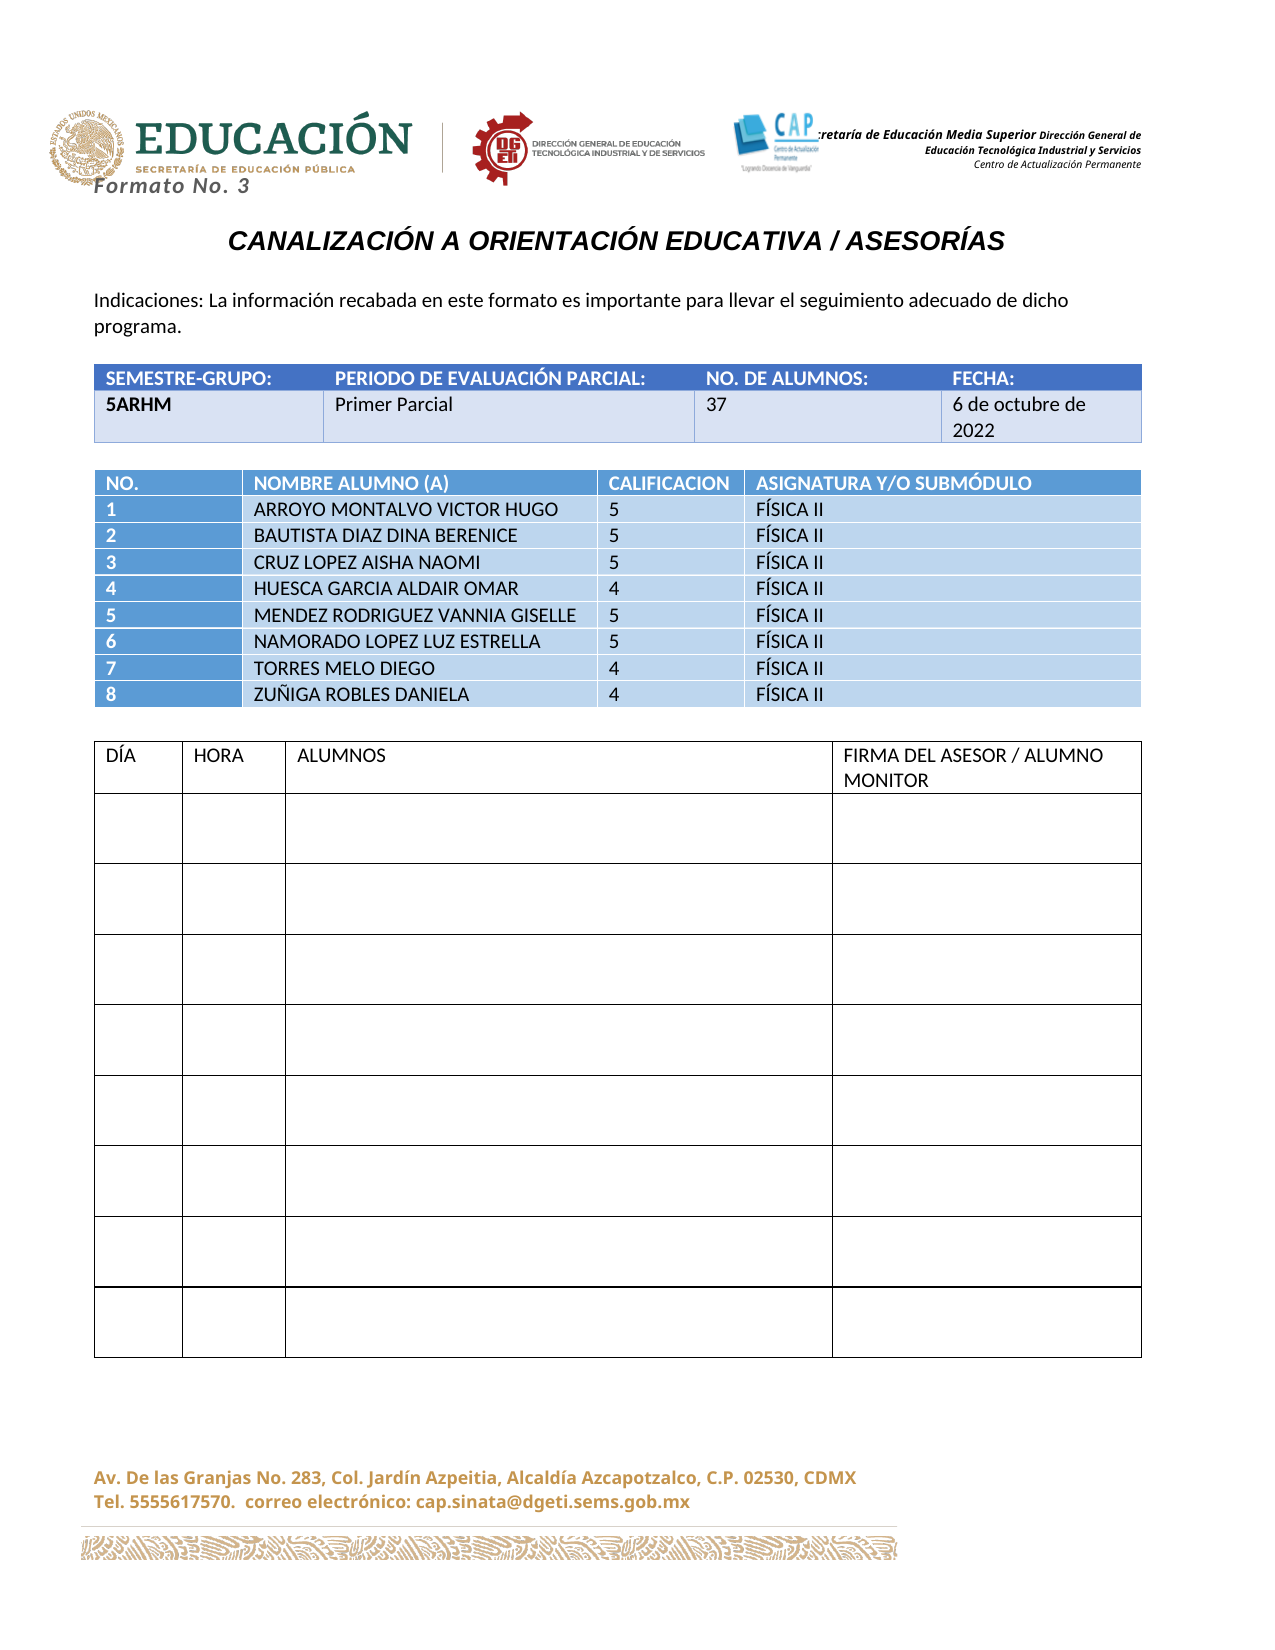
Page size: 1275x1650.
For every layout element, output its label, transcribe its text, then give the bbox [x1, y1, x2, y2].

table_cell 4 [598, 655, 744, 680]
table_cell [286, 794, 832, 863]
table_cell FÍSICA II [745, 655, 1141, 680]
table_cell 5 [598, 602, 744, 627]
table_cell Primer Parcial [324, 391, 694, 442]
table_cell 8 [95, 681, 242, 707]
table_cell [183, 1146, 285, 1216]
table_cell [286, 1146, 832, 1216]
table_cell [286, 1288, 832, 1357]
table_cell FÍSICA II [745, 681, 1141, 707]
table_cell [833, 1076, 1141, 1145]
table_cell 5 [598, 523, 744, 548]
table_header HORA [183, 742, 285, 793]
table_cell [95, 794, 182, 863]
table_cell 5 [598, 629, 744, 654]
table_cell TORRES MELO DIEGO [243, 655, 597, 680]
table_cell 5 [95, 602, 242, 627]
table_cell 5ARHM [95, 391, 323, 442]
table_cell [95, 935, 182, 1004]
table_header NOMBRE ALUMNO (A) [243, 470, 597, 495]
table_cell [95, 864, 182, 934]
table_cell [286, 1076, 832, 1145]
table_cell [183, 1005, 285, 1075]
table_cell [286, 935, 832, 1004]
table_header DÍA [95, 742, 182, 793]
table_cell [183, 864, 285, 934]
table_cell [833, 935, 1141, 1004]
table_cell [183, 1076, 285, 1145]
table_cell [183, 1217, 285, 1286]
table_cell 3 [95, 549, 242, 574]
table_cell [95, 1005, 182, 1075]
table_cell FÍSICA II [745, 549, 1141, 574]
table_cell [833, 864, 1141, 934]
table_cell [286, 864, 832, 934]
table_header FECHA: [942, 365, 1141, 390]
table_cell [95, 1146, 182, 1216]
table_cell [286, 1005, 832, 1075]
table_cell 1 [95, 496, 242, 522]
table_cell 37 [695, 391, 941, 442]
table_cell 5 [598, 496, 744, 522]
table_cell [833, 1005, 1141, 1075]
table_cell MENDEZ RODRIGUEZ VANNIA GISELLE [243, 602, 597, 627]
table_cell CRUZ LOPEZ AISHA NAOMI [243, 549, 597, 574]
table_cell 5 [598, 549, 744, 574]
picture [49, 1516, 915, 1588]
table_cell FÍSICA II [745, 602, 1141, 627]
table_cell [833, 794, 1141, 863]
table_header SEMESTRE-GRUPO: [95, 365, 323, 390]
table_cell FÍSICA II [745, 629, 1141, 654]
table_header PERIODO DE EVALUACIÓN PARCIAL: [324, 365, 694, 390]
table_cell [183, 1288, 285, 1357]
table_cell [183, 935, 285, 1004]
table_cell [95, 1217, 182, 1286]
table_cell 4 [95, 576, 242, 601]
table_header FIRMA DEL ASESOR / ALUMNO MONITOR [833, 742, 1141, 793]
table_cell [833, 1146, 1141, 1216]
subtitle Formato No. 3 [94, 172, 1142, 200]
table_cell ZUÑIGA ROBLES DANIELA [243, 681, 597, 707]
text Indicaciones: La información recabada en este formato es importante para llevar el seguimiento adecuado de dicho programa. [94, 288, 1142, 338]
table_cell [95, 1288, 182, 1357]
subtitle CANALIZACIÓN A ORIENTACIÓN EDUCATIVA / ASESORÍAS [94, 225, 1142, 256]
table_cell 7 [95, 655, 242, 680]
table_cell 4 [598, 681, 744, 707]
table_header ASIGNATURA Y/O SUBMÓDULO [745, 470, 1141, 495]
table_cell 4 [598, 576, 744, 601]
table_cell ARROYO MONTALVO VICTOR HUGO [243, 496, 597, 522]
table_cell NAMORADO LOPEZ LUZ ESTRELLA [243, 629, 597, 654]
table_cell [183, 794, 285, 863]
table_header CALIFICACION [598, 470, 744, 495]
picture [42, 106, 712, 193]
table_cell HUESCA GARCIA ALDAIR OMAR [243, 576, 597, 601]
table_cell 6 de octubre de 2022 [942, 391, 1141, 442]
table_header ALUMNOS [286, 742, 832, 793]
table_cell BAUTISTA DIAZ DINA BERENICE [243, 523, 597, 548]
table_cell [286, 1217, 832, 1286]
table_header NO. DE ALUMNOS: [695, 365, 941, 390]
table_cell [833, 1288, 1141, 1357]
table_cell FÍSICA II [745, 576, 1141, 601]
table_cell [95, 1076, 182, 1145]
table_cell FÍSICA II [745, 496, 1141, 522]
picture [731, 106, 819, 175]
table_cell [833, 1217, 1141, 1286]
table_cell 6 [95, 629, 242, 654]
table_header NO. [95, 470, 242, 495]
table_cell 2 [95, 523, 242, 548]
table_cell FÍSICA II [745, 523, 1141, 548]
